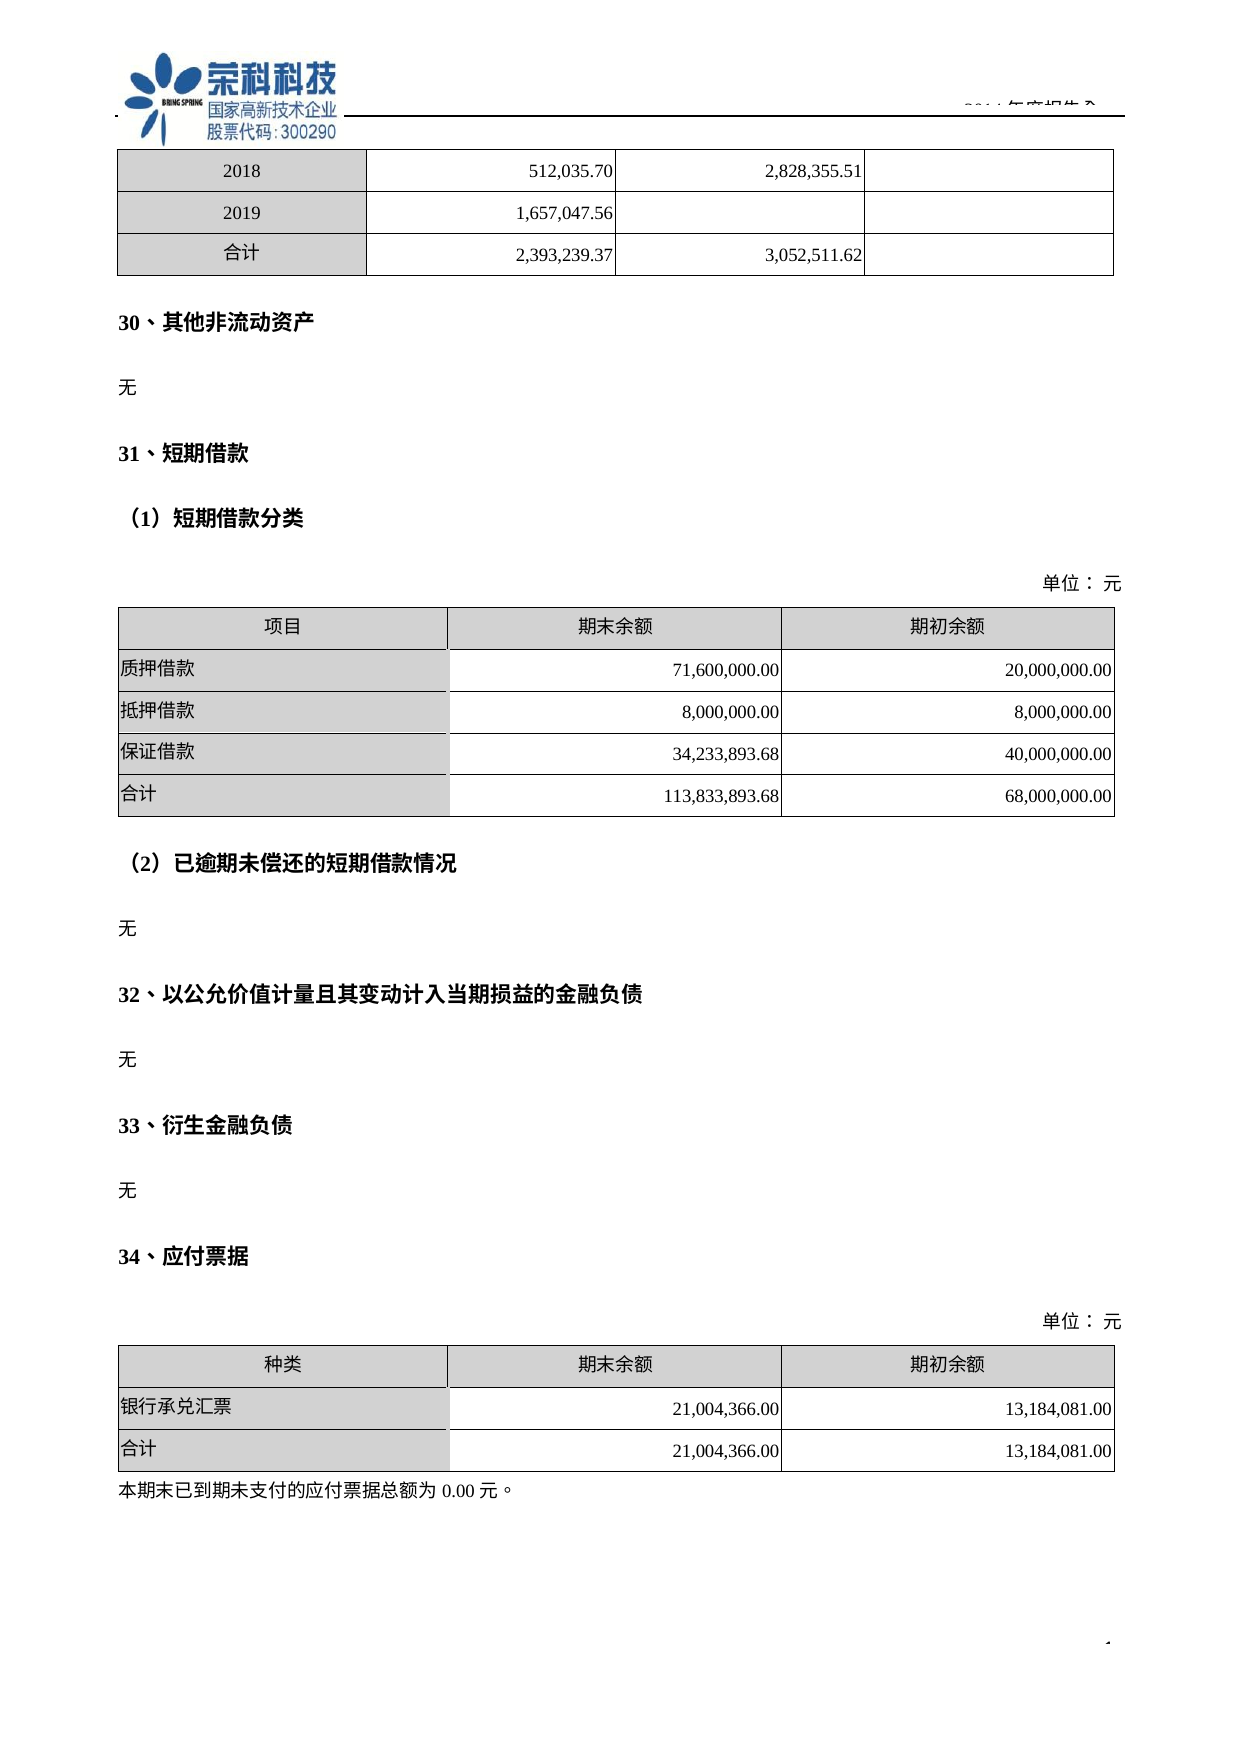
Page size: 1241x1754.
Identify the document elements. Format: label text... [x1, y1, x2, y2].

subtitle 32、以公允价值计量且其变动计入当期损益的金融负债 [118, 979, 1124, 1009]
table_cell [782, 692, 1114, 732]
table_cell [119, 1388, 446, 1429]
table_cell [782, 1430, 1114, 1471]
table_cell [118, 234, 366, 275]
text 单位： 元 [102, 570, 1122, 596]
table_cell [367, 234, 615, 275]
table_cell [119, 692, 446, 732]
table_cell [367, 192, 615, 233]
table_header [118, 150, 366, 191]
text 本期末已到期未支付的应付票据总额为 0.00 元。 [118, 1477, 1124, 1503]
text 无 [118, 374, 1124, 400]
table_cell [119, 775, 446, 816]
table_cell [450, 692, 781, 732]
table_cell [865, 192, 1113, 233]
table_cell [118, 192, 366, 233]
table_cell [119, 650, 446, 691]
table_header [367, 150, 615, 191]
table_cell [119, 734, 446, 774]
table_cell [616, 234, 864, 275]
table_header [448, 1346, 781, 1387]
subtitle 33、衍生金融负债 [118, 1110, 1124, 1140]
text 单位： 元 [102, 1309, 1122, 1334]
subtitle 31、短期借款 [118, 438, 1124, 468]
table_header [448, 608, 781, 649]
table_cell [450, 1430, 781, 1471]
subtitle （2）已逾期未偿还的短期借款情况 [118, 848, 1124, 878]
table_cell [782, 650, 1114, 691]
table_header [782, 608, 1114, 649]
text 无 [118, 1178, 1124, 1203]
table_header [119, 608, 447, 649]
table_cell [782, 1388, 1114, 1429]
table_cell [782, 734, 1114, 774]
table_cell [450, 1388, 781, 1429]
text 无 [118, 916, 1124, 941]
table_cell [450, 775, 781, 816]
subtitle 30、其他非流动资产 [118, 307, 1124, 337]
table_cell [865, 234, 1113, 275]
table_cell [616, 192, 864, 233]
text 无 [118, 1047, 1124, 1072]
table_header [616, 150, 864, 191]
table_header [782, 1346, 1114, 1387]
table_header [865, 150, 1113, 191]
picture [118, 51, 344, 147]
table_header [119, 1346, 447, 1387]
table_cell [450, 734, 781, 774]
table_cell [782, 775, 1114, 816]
subtitle 34、应付票据 [118, 1241, 1124, 1271]
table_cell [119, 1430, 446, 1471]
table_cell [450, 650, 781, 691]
subtitle （1）短期借款分类 [118, 503, 1124, 532]
